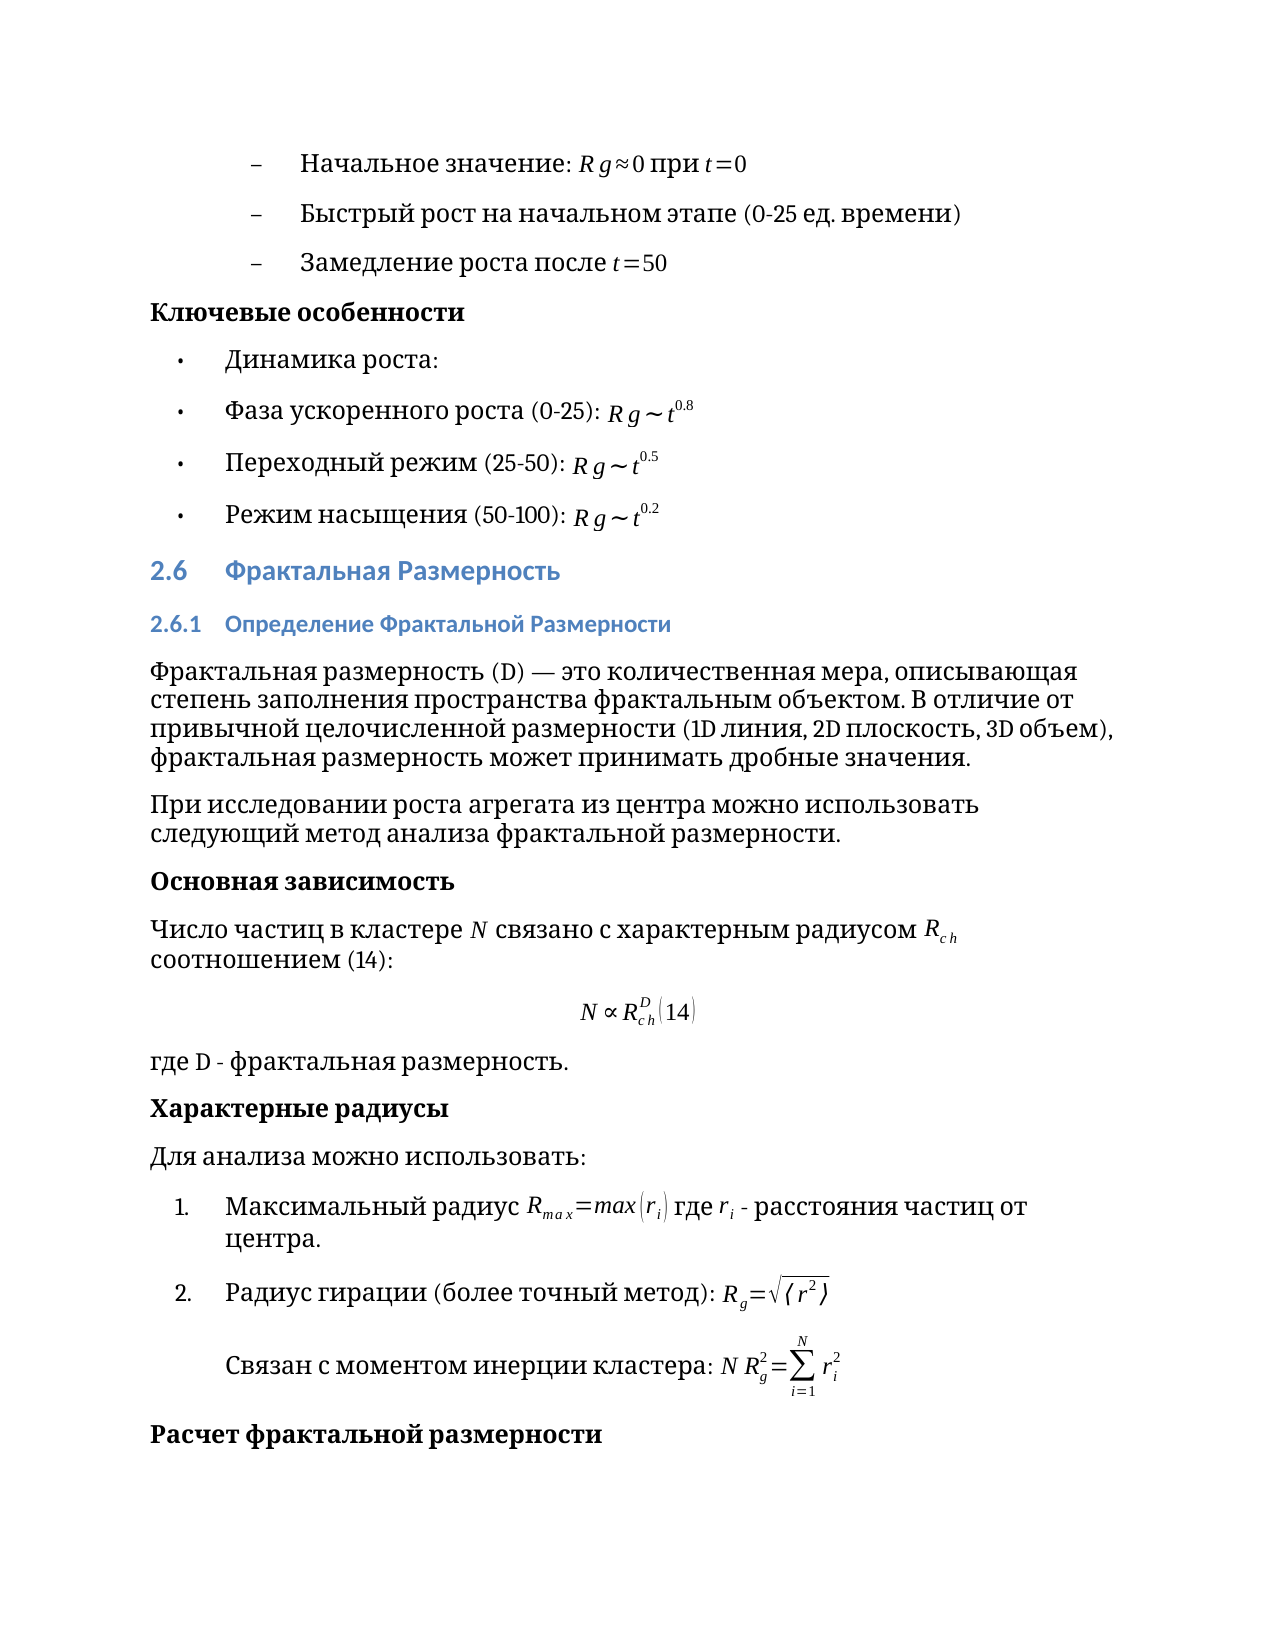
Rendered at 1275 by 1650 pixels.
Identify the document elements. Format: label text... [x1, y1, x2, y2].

subtitle 2.6.1 Определение Фрактальной Размерности [150, 608, 1125, 639]
text При исследовании роста агрегата из центра можно использовать следующий метод анализа фрактальной размерности. [150, 791, 1125, 849]
text Для анализа можно использовать: [150, 1142, 1125, 1171]
text Фрактальная размерность (D) — это количественная мера, описывающая степень заполнения пространства фрактальным объектом. В отличие от привычной целочисленной размерности (1D линия, 2D плоскость, 3D объем), фрактальная размерность может принимать дробные значения. [150, 657, 1125, 772]
list Максимальный радиус где - расстояния частиц от центра. [175, 1190, 1125, 1253]
subtitle 2.6 Фрактальная Размерность [150, 552, 1125, 587]
list Начальное значение: при [250, 150, 1125, 179]
text Число частиц в кластере связано с характерным радиусом соотношением (14): [150, 915, 1125, 975]
list Динамика роста: [175, 346, 1125, 375]
list Фаза ускоренного роста (0-25): [175, 396, 1125, 427]
text Расчет фрактальной размерности [150, 1421, 1125, 1449]
text Основная зависимость [150, 867, 1125, 896]
list Переходный режим (25-50): [175, 448, 1125, 479]
list Быстрый рост на начальном этапе (0-25 ед. времени) [250, 199, 1125, 228]
list Связан с моментом инерции кластера: [175, 1332, 1125, 1400]
list Радиус гирации (более точный метод): [175, 1274, 1125, 1312]
text где D - фрактальная размерность. [150, 1047, 1125, 1076]
list Режим насыщения (50-100): [175, 500, 1125, 531]
text Характерные радиусы [150, 1095, 1125, 1124]
list Замедление роста после [250, 249, 1125, 278]
text Ключевые особенности [150, 299, 1125, 327]
